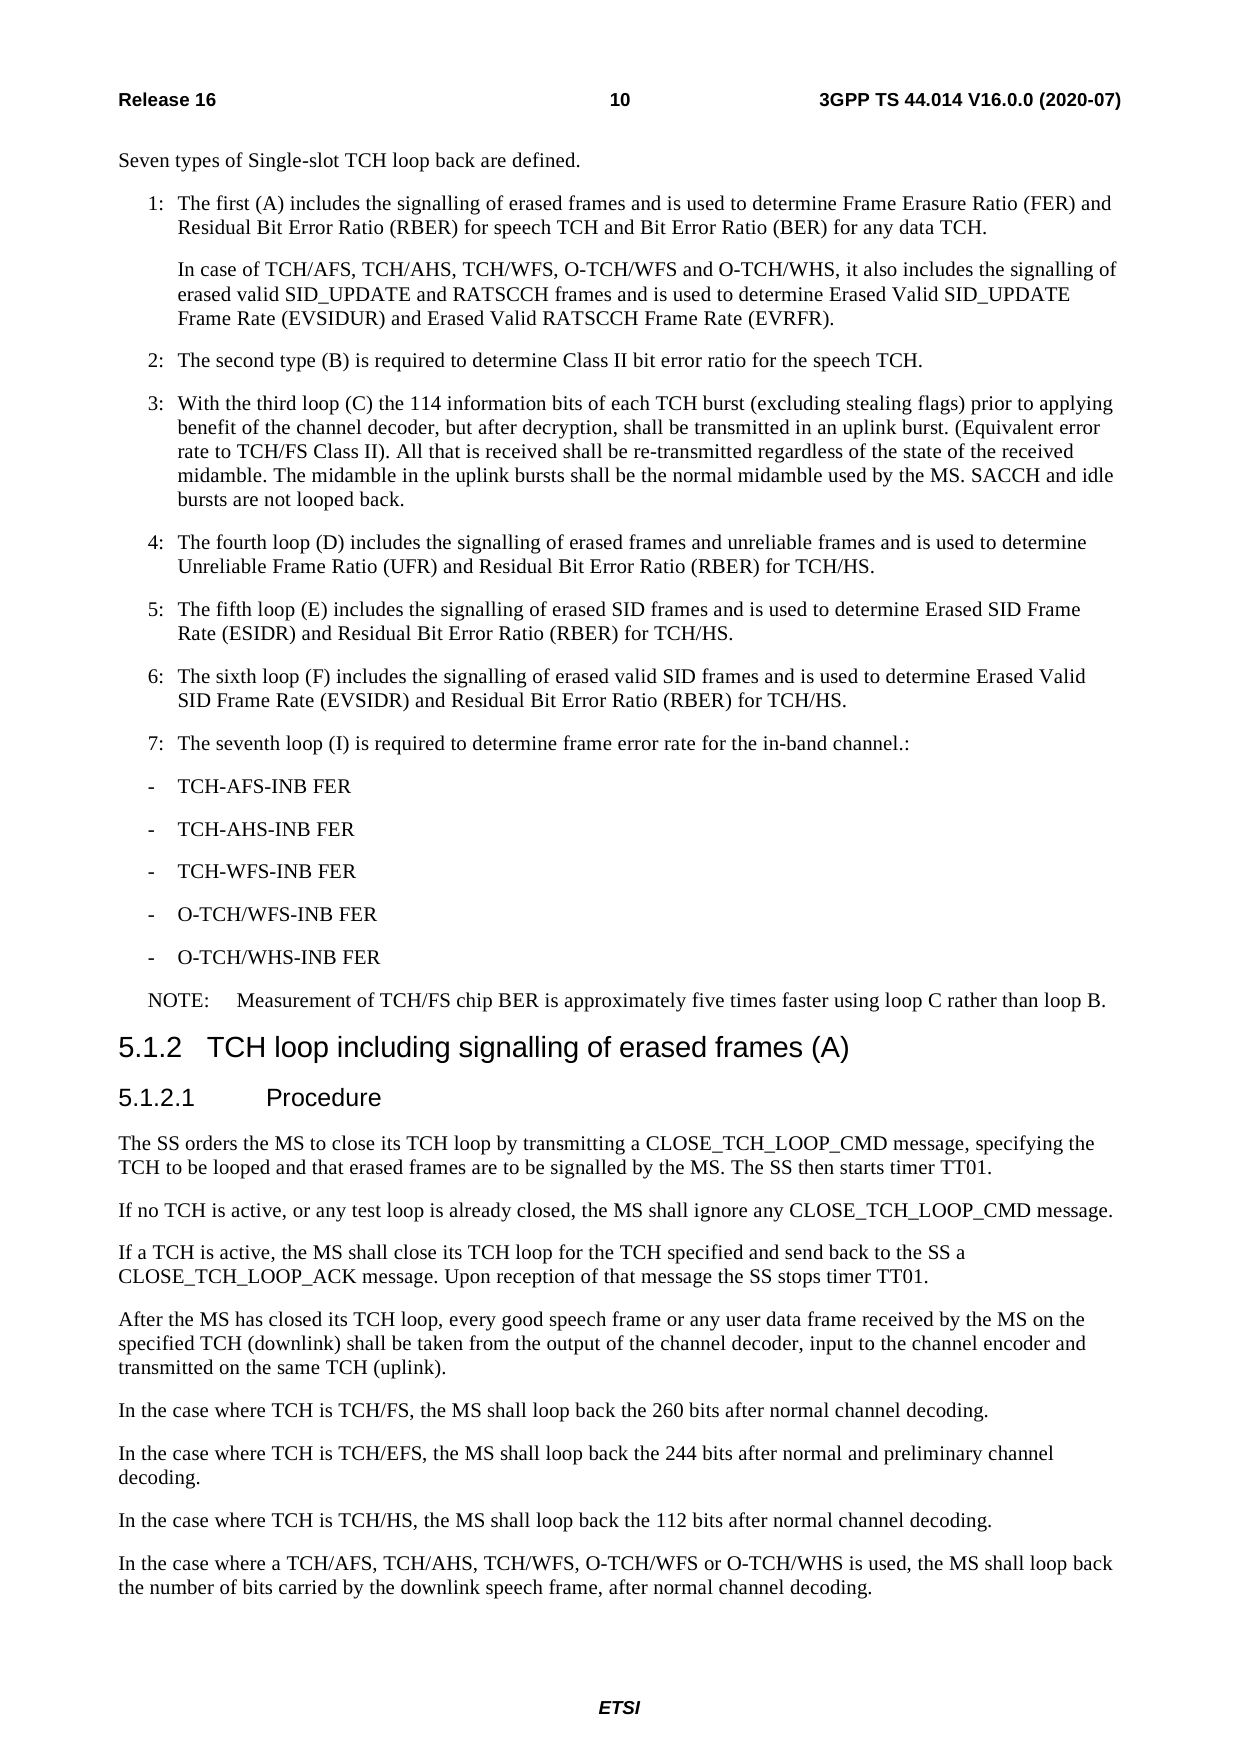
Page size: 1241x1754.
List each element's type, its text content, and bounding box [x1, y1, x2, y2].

text 2: The second type (B) is required to determine Class II bit error ratio for the speech TCH. [148, 348, 1122, 372]
text 4: The fourth loop (D) includes the signalling of erased frames and unreliable frames and is used to determine Unreliable Frame Ratio (UFR) and Residual Bit Error Ratio (RBER) for TCH/HS. [148, 530, 1122, 578]
text - TCH-AFS-INB FER [148, 773, 1122, 798]
text Seven types of Single-slot TCH loop back are defined. [118, 148, 1122, 172]
text If no TCH is active, or any test loop is already closed, the MS shall ignore any CLOSE_TCH_LOOP_CMD message. [118, 1197, 1122, 1221]
text 1: The first (A) includes the signalling of erased frames and is used to determine Frame Erasure Ratio (FER) and Residual Bit Error Ratio (RBER) for speech TCH and Bit Error Ratio (BER) for any data TCH. [148, 190, 1122, 238]
text In the case where a TCH/AFS, TCH/AHS, TCH/WFS, O-TCH/WFS or O-TCH/WHS is used, the MS shall loop back the number of bits carried by the downlink speech frame, after normal channel decoding. [118, 1551, 1122, 1599]
text In case of TCH/AFS, TCH/AHS, TCH/WFS, O-TCH/WFS and O-TCH/WHS, it also includes the signalling of erased valid SID_UPDATE and RATSCCH frames and is used to determine Erased Valid SID_UPDATE Frame Rate (EVSIDUR) and Erased Valid RATSCCH Frame Rate (EVRFR). [148, 257, 1122, 329]
text If a TCH is active, the MS shall close its TCH loop for the TCH specified and send back to the SS a CLOSE_TCH_LOOP_ACK message. Upon reception of that message the SS stops timer TT01. [118, 1240, 1122, 1288]
text 7: The seventh loop (I) is required to determine frame error rate for the in-band channel.: [148, 731, 1122, 755]
text - TCH-AHS-INB FER [148, 816, 1122, 840]
text 3: With the third loop (C) the 114 information bits of each TCH burst (excluding stealing flags) prior to applying benefit of the channel decoder, but after decryption, shall be transmitted in an uplink burst. (Equivalent error rate to TCH/FS Class II). All that is received shall be re-transmitted regardless of the state of the received midamble. The midamble in the uplink bursts shall be the normal midamble used by the MS. SACCH and idle bursts are not looped back. [148, 391, 1122, 511]
text - TCH-WFS-INB FER [148, 859, 1122, 883]
text - O-TCH/WFS-INB FER [148, 902, 1122, 926]
text 5: The fifth loop (E) includes the signalling of erased SID frames and is used to determine Erased SID Frame Rate (ESIDR) and Residual Bit Error Ratio (RBER) for TCH/HS. [148, 597, 1122, 645]
text - O-TCH/WHS-INB FER [148, 945, 1122, 969]
text After the MS has closed its TCH loop, every good speech frame or any user data frame received by the MS on the specified TCH (downlink) shall be taken from the output of the channel decoder, input to the channel encoder and transmitted on the same TCH (uplink). [118, 1307, 1122, 1379]
text The SS orders the MS to close its TCH loop by transmitting a CLOSE_TCH_LOOP_CMD message, specifying the TCH to be looped and that erased frames are to be signalled by the MS. The SS then starts timer TT01. [118, 1131, 1122, 1179]
text NOTE: Measurement of TCH/FS chip BER is approximately five times faster using loop C rather than loop B. [148, 988, 1122, 1012]
text In the case where TCH is TCH/FS, the MS shall loop back the 260 bits after normal channel decoding. [118, 1398, 1122, 1422]
subtitle 5.1.2.1 Procedure [118, 1083, 1122, 1112]
text 6: The sixth loop (F) includes the signalling of erased valid SID frames and is used to determine Erased Valid SID Frame Rate (EVSIDR) and Residual Bit Error Ratio (RBER) for TCH/HS. [148, 664, 1122, 712]
text In the case where TCH is TCH/HS, the MS shall loop back the 112 bits after normal channel decoding. [118, 1508, 1122, 1532]
text In the case where TCH is TCH/EFS, the MS shall loop back the 244 bits after normal and preliminary channel decoding. [118, 1441, 1122, 1489]
subtitle 5.1.2 TCH loop including signalling of erased frames (A) [118, 1030, 1122, 1064]
